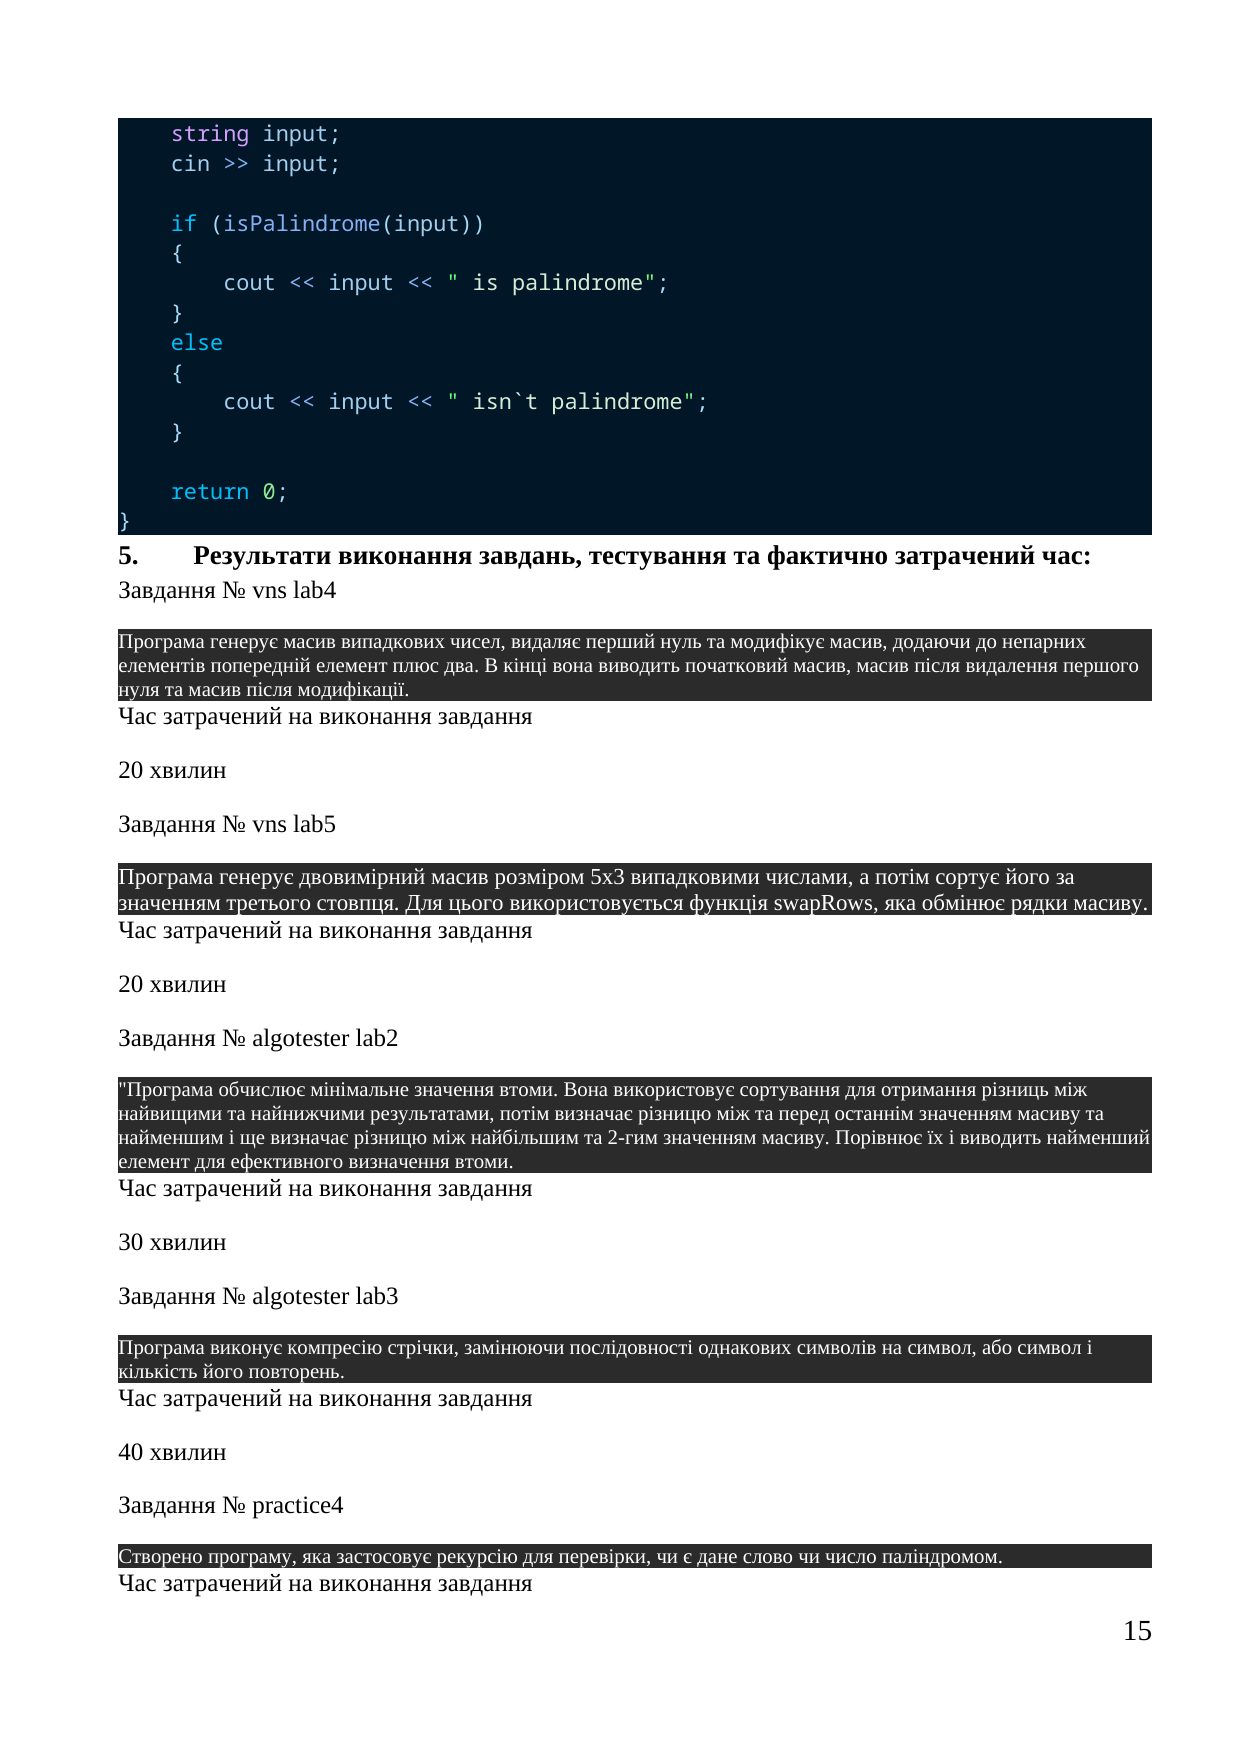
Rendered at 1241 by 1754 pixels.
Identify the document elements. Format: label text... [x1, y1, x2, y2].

subtitle 5. Результати виконання завдань, тестування та фактично затрачений час: [118, 539, 1152, 571]
text Завдання № practice4 [118, 1491, 1152, 1519]
text 20 хвилин [118, 755, 1152, 784]
text 30 хвилин [118, 1227, 1152, 1256]
text string input; [118, 118, 1152, 148]
text { [118, 237, 1152, 267]
text return 0; [118, 476, 1152, 505]
text cout << input << " is palindrome"; [118, 267, 1152, 297]
text Час затрачений на виконання завдання [118, 1383, 1152, 1412]
text Завдання № algotester lab2 [118, 1023, 1152, 1052]
text Створено програму, яка застосовує рекурсію для перевірки, чи є дане слово чи число паліндромом. [118, 1544, 1152, 1568]
text cin >> input; [118, 148, 1152, 178]
text Завдання № algotester lab3 [118, 1281, 1152, 1310]
text { [118, 356, 1152, 386]
text Час затрачений на виконання завдання [118, 1173, 1152, 1202]
text Програма генерує двовимірний масив розміром 5x3 випадковими числами, а потім сортує його за значенням третього стовпця. Для цього використовується функція swapRows, яка обмінює рядки масиву. [118, 863, 1152, 915]
text cout << input << " isn`t palindrome"; [118, 386, 1152, 416]
text } [118, 297, 1152, 327]
text "Програма обчислює мінімальне значення втоми. Вона використовує сортування для отримання різниць між найвищими та найнижчими результатами, потім визначає різницю між та перед останнім значенням масиву та найменшим і ще визначає різницю між найбільшим та 2-гим значенням масиву. Порівнює їх і виводить найменший елемент для ефективного визначення втоми. [118, 1077, 1152, 1173]
text Програма виконує компресію стрічки, замінюючи послідовності однакових символів на символ, або символ і кількість його повторень. [118, 1335, 1152, 1383]
text if (isPalindrome(input)) [118, 207, 1152, 237]
text Час затрачений на виконання завдання [118, 1568, 1152, 1597]
text Програма генерує масив випадкових чисел, видаляє перший нуль та модифікує масив, додаючи до непарних елементів попередній елемент плюс два. В кінці вона виводить початковий масив, масив після видалення першого нуля та масив після модифікації. [118, 629, 1152, 701]
text } [118, 416, 1152, 446]
text 40 хвилин [118, 1437, 1152, 1466]
text 20 хвилин [118, 969, 1152, 998]
text Завдання № vns lab4 [118, 575, 1152, 604]
text Час затрачений на виконання завдання [118, 915, 1152, 944]
text Час затрачений на виконання завдання [118, 701, 1152, 730]
text Завдання № vns lab5 [118, 809, 1152, 838]
text } [118, 505, 1152, 535]
text else [118, 327, 1152, 356]
